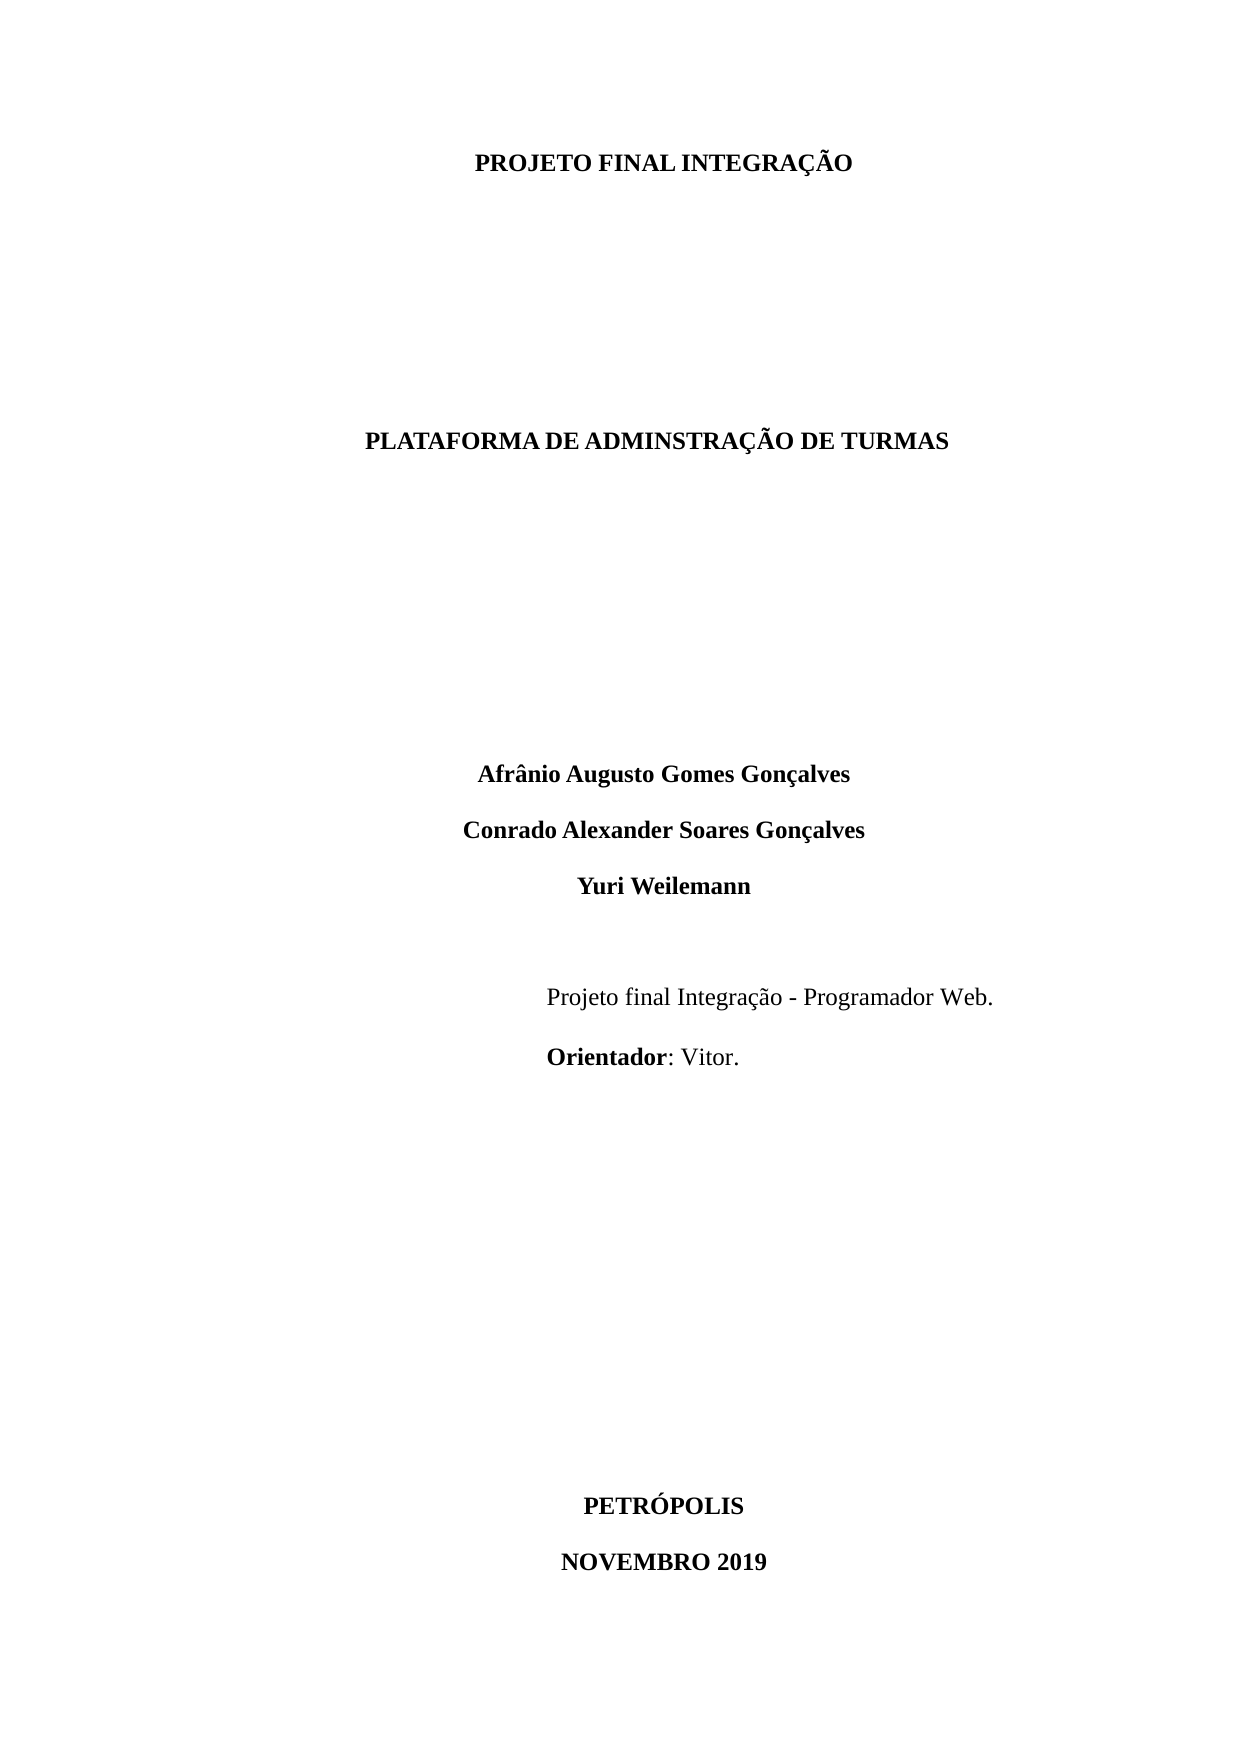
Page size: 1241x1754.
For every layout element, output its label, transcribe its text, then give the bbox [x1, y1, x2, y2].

text PLATAFORMA DE ADMINSTRAÇÃO DE TURMAS [177, 426, 1063, 454]
text NOVEMBRO 2019 [177, 1547, 1063, 1575]
text Yuri Weilemann [177, 871, 1063, 899]
text Projeto final Integração - Programador Web. [546, 982, 1063, 1011]
text PROJETO FINAL INTEGRAÇÃO [177, 148, 1063, 176]
text Orientador: Vitor. [546, 1042, 1063, 1071]
text PETRÓPOLIS [177, 1491, 1063, 1520]
text Afrânio Augusto Gomes Gonçalves [177, 759, 1063, 788]
text Conrado Alexander Soares Gonçalves [177, 815, 1063, 844]
